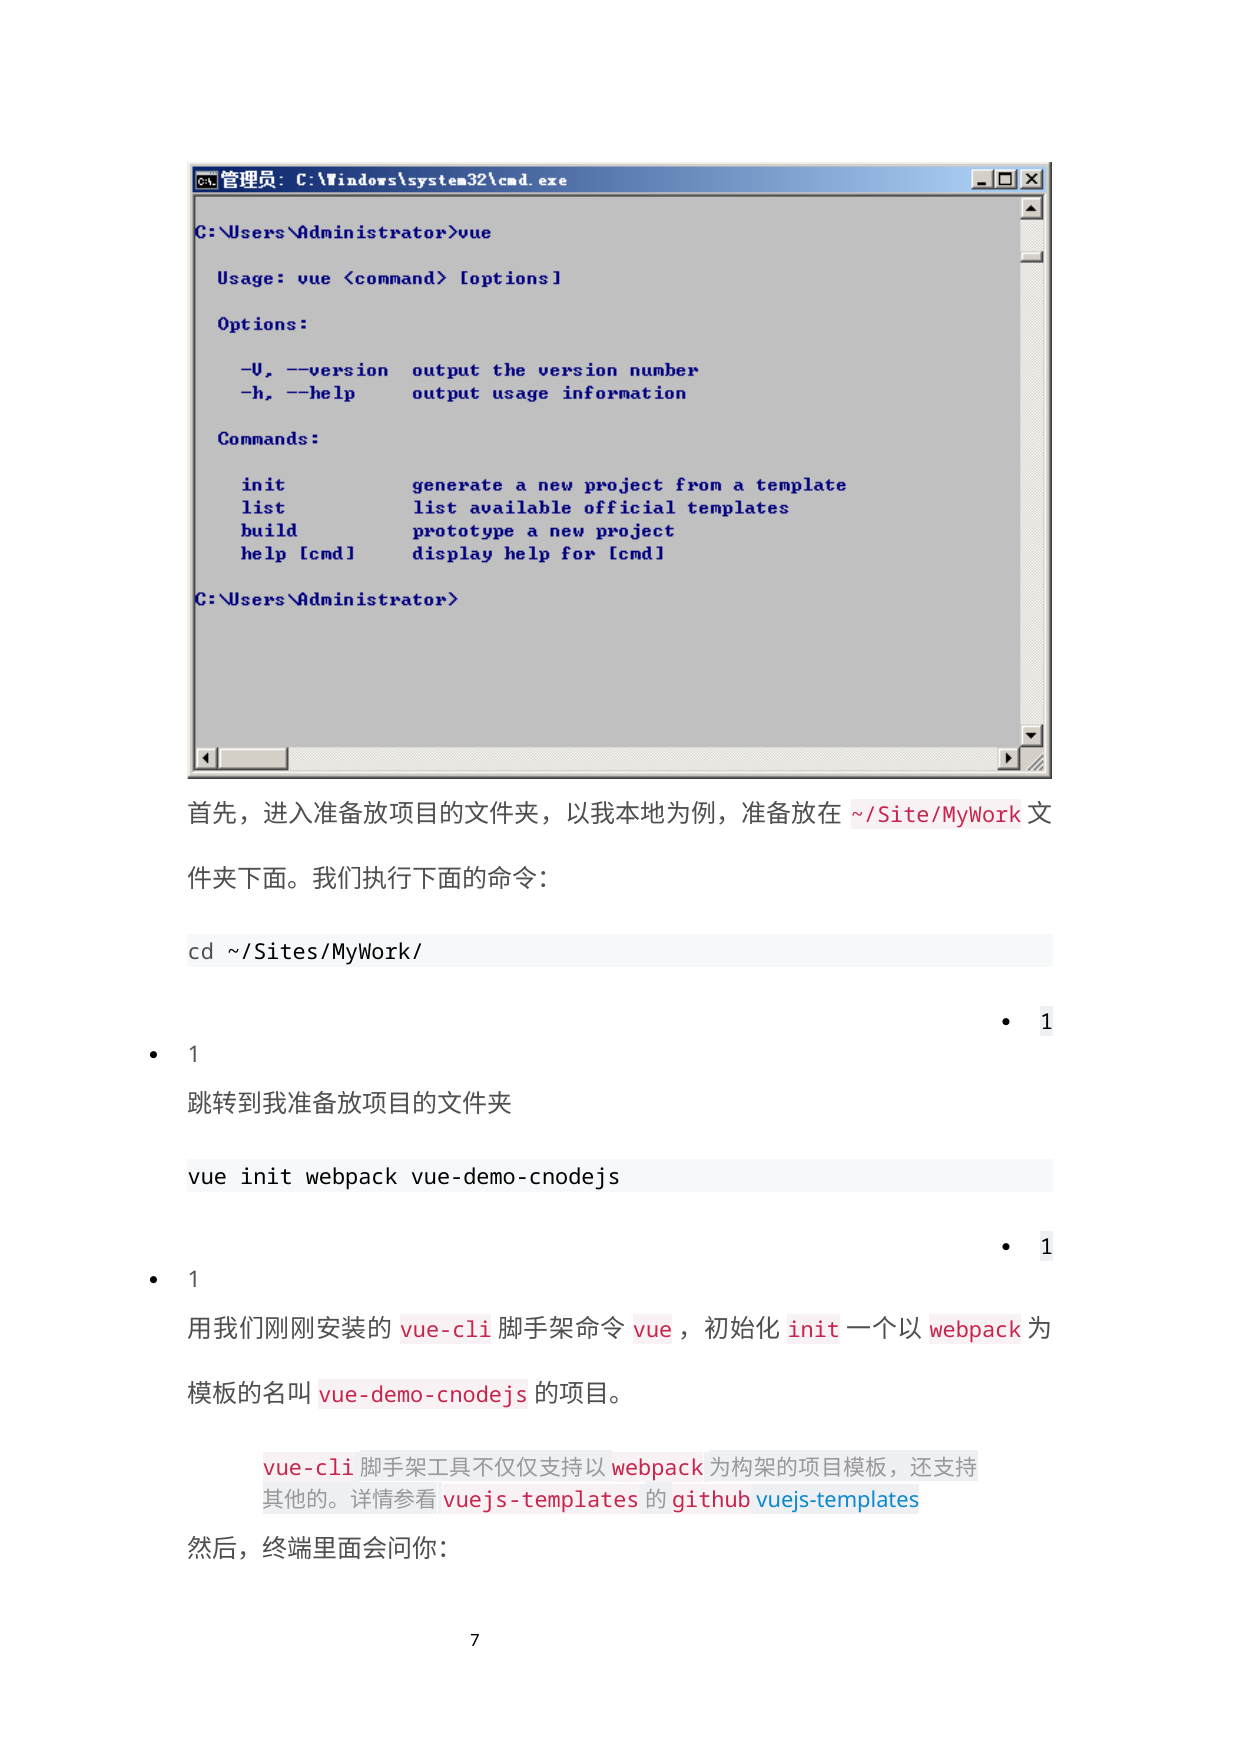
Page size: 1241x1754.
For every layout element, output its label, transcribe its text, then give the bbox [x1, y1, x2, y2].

list 1 [150, 1229, 1053, 1262]
list 1 [150, 1037, 1053, 1069]
picture [187, 162, 1052, 779]
text 跳转到我准备放项目的文件夹 [187, 1069, 1053, 1134]
text 用我们刚刚安装的 vue-cli 脚手架命令 vue ，初始化 init 一个以 webpack 为模板的名叫 vue-demo-cnodejs 的项目。 [187, 1294, 1053, 1424]
text vue-cli 脚手架工具不仅仅支持以 webpack 为构架的项目模板，还支持其他的。详情参看 vuejs-templates 的 github vuejs-templates [262, 1449, 978, 1514]
text 首先，进入准备放项目的文件夹，以我本地为例，准备放在 ~/Site/MyWork 文件夹下面。我们执行下面的命令： [187, 779, 1053, 909]
list 1 [150, 1262, 1053, 1294]
text cd ~/Sites/MyWork/ [187, 934, 1053, 967]
text vue init webpack vue-demo-cnodejs [187, 1159, 1053, 1192]
text 然后，终端里面会问你： [187, 1514, 1053, 1579]
list 1 [150, 1004, 1053, 1037]
